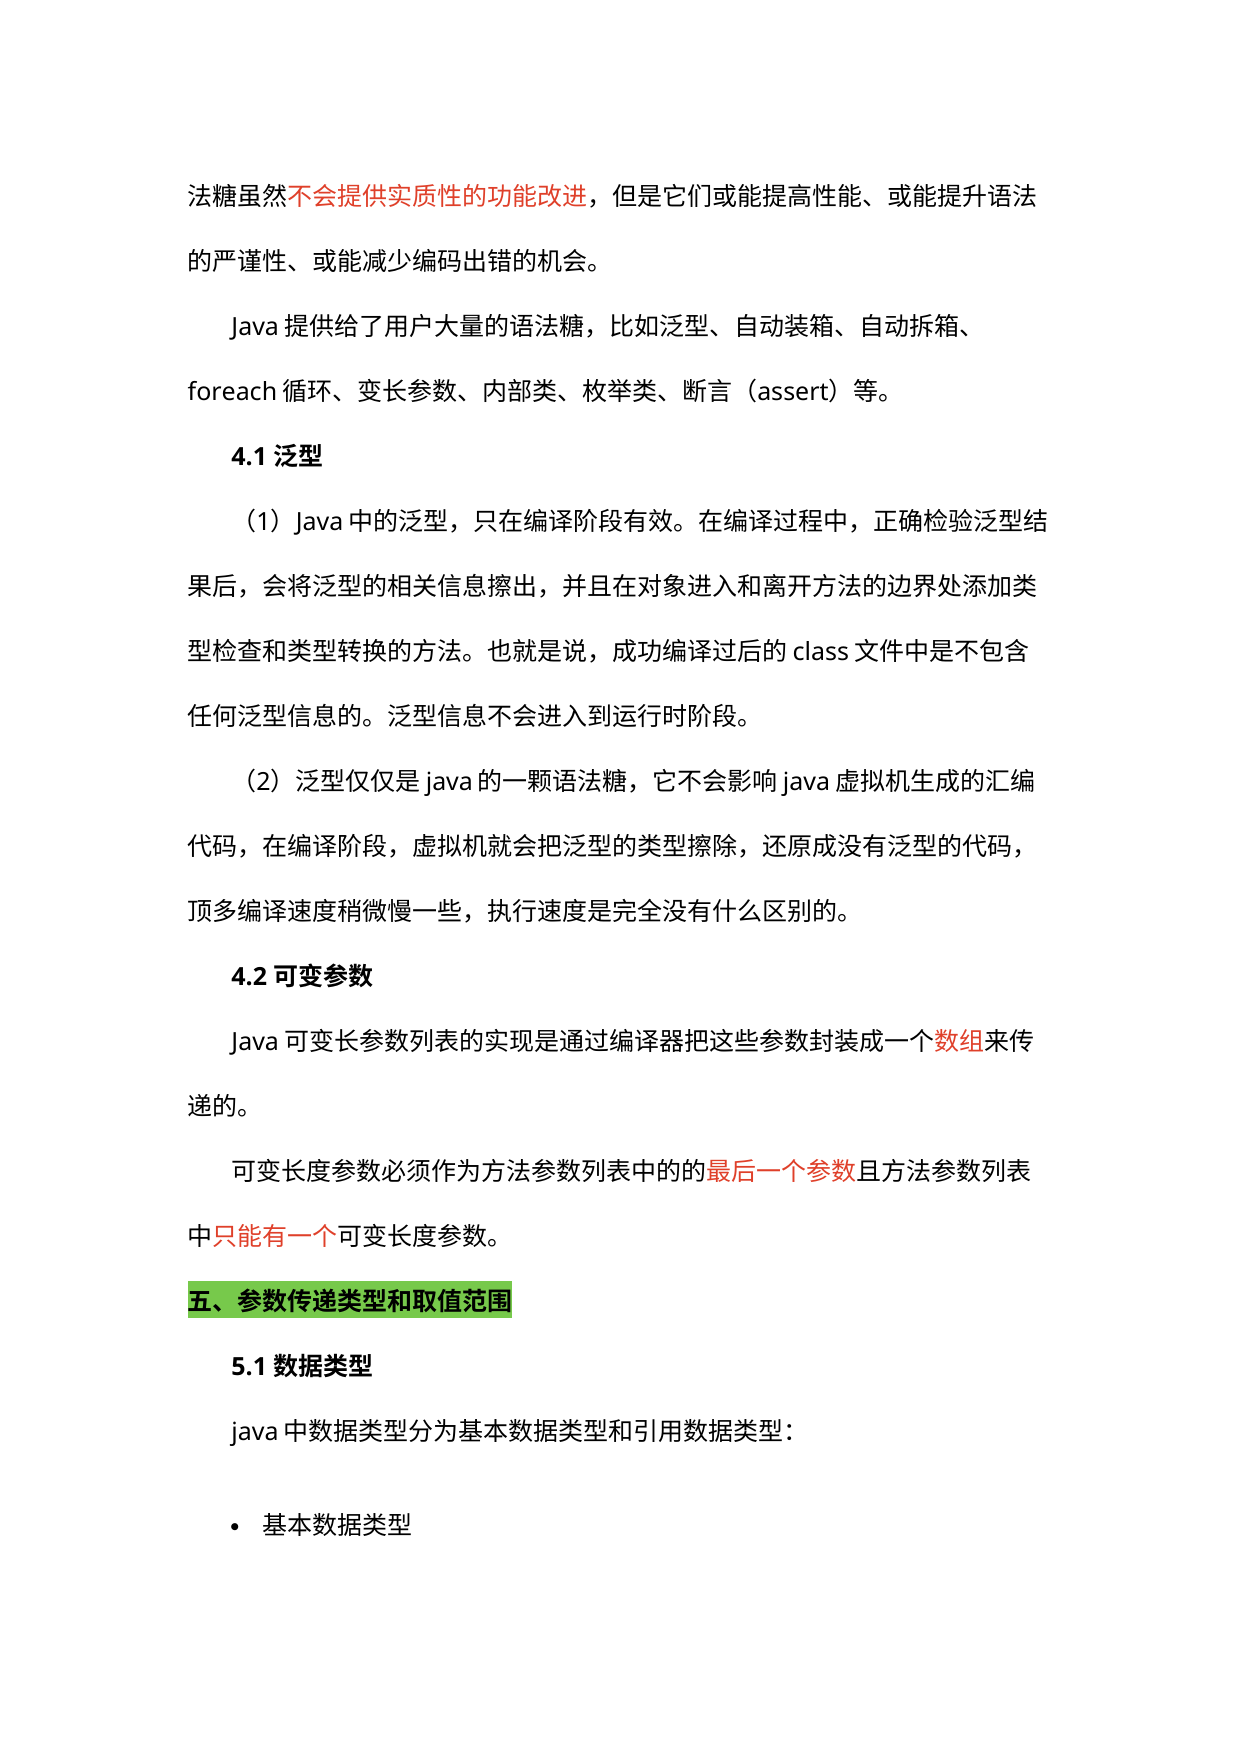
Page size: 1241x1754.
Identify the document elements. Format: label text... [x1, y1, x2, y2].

text java中数据类型分为基本数据类型和引用数据类型： [187, 1397, 1053, 1462]
text 五、参数传递类型和取值范围 [187, 1267, 1053, 1332]
list 基本数据类型 [187, 1491, 1053, 1556]
text Java可变长参数列表的实现是通过编译器把这些参数封装成一个数组来传递的。 [187, 1007, 1053, 1137]
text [187, 162, 1053, 292]
text 可变长度参数必须作为方法参数列表中的的最后一个参数且方法参数列表中只能有一个可变长度参数。 [187, 1137, 1053, 1267]
text Java提供给了用户大量的语法糖，比如泛型、自动装箱、自动拆箱、foreach循环、变长参数、内部类、枚举类、断言（assert）等。 [187, 292, 1053, 422]
text 4.2 可变参数 [187, 942, 1053, 1007]
text 4.1 泛型 [187, 422, 1053, 487]
text 5.1 数据类型 [187, 1332, 1053, 1397]
text （2）泛型仅仅是java的一颗语法糖，它不会影响java虚拟机生成的汇编代码，在编译阶段，虚拟机就会把泛型的类型擦除，还原成没有泛型的代码，顶多编译速度稍微慢一些，执行速度是完全没有什么区别的。 [187, 747, 1053, 942]
text （1）Java中的泛型，只在编译阶段有效。在编译过程中，正确检验泛型结果后，会将泛型的相关信息擦出，并且在对象进入和离开方法的边界处添加类型检查和类型转换的方法。也就是说，成功编译过后的class文件中是不包含任何泛型信息的。泛型信息不会进入到运行时阶段。 [187, 487, 1053, 747]
